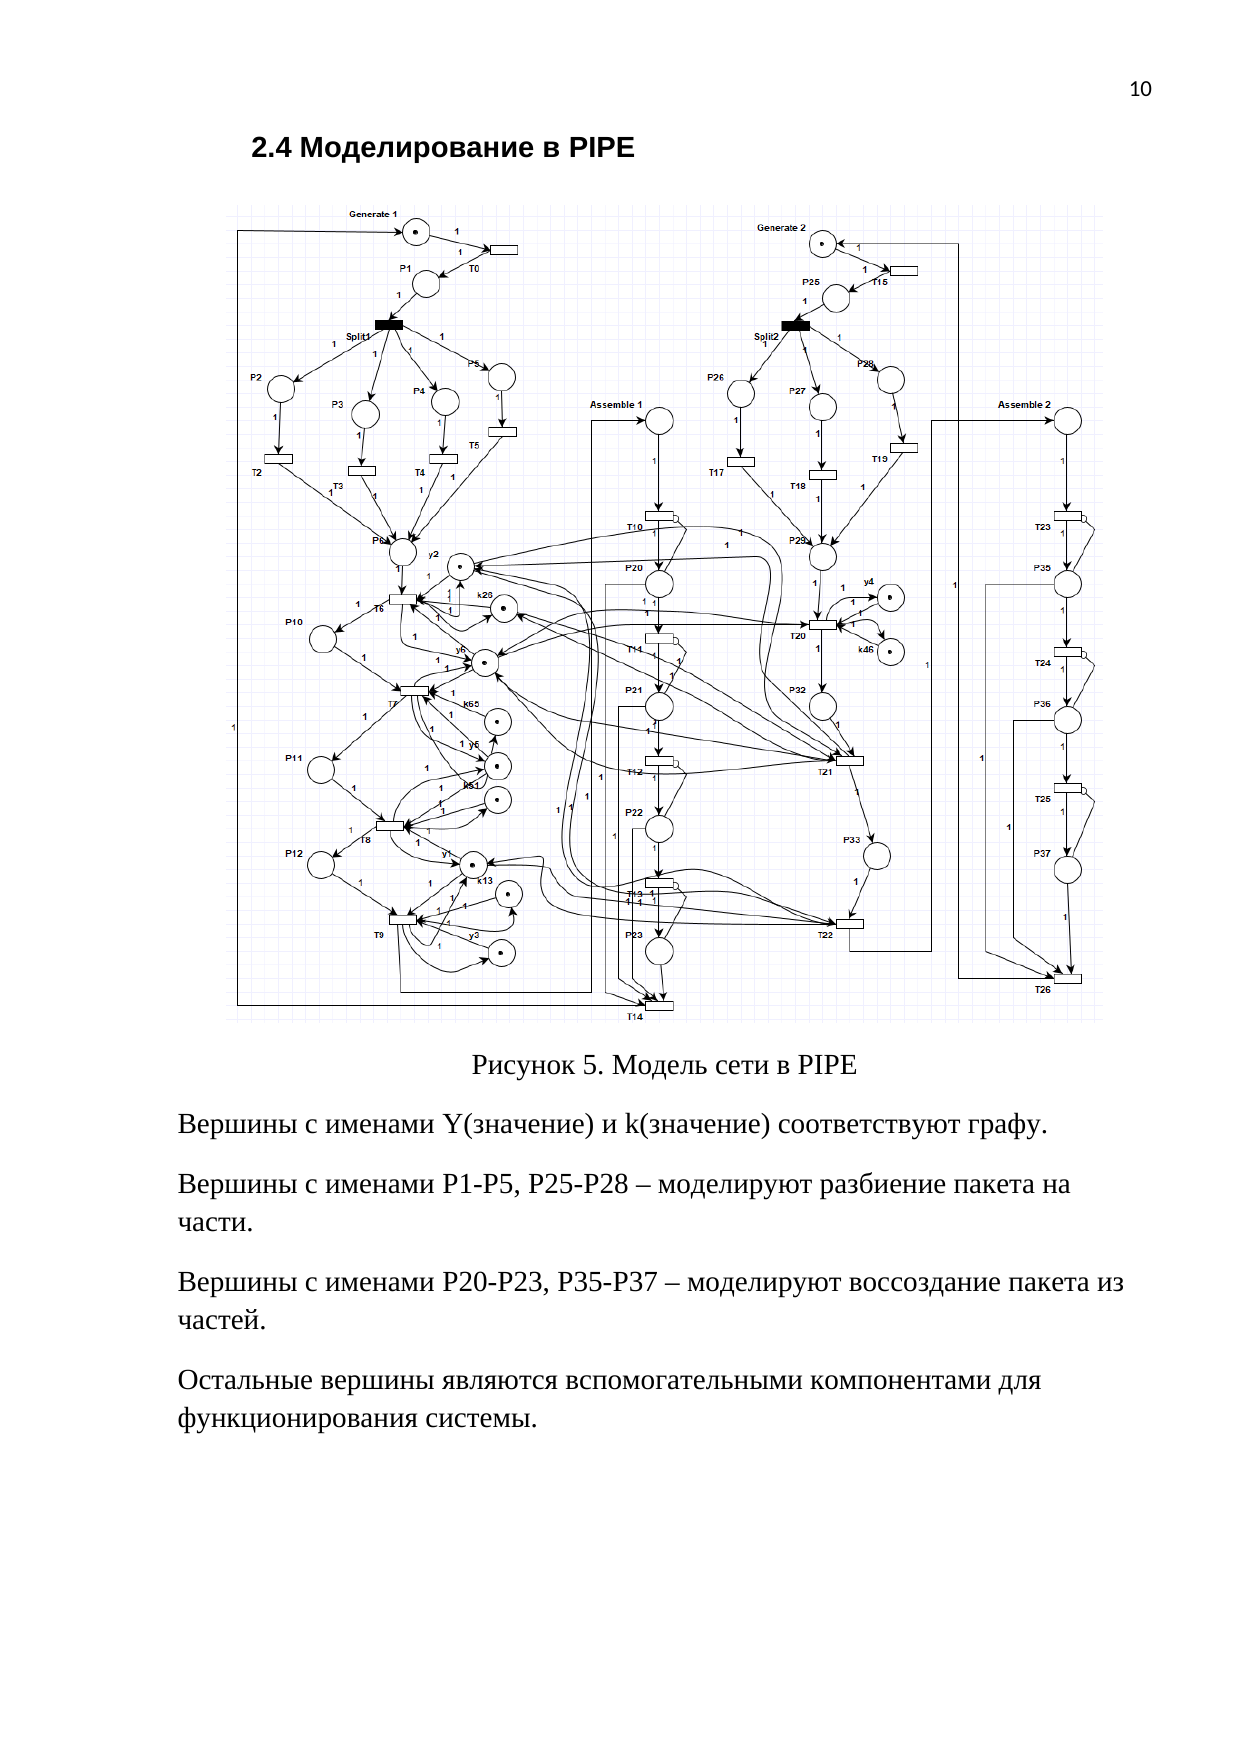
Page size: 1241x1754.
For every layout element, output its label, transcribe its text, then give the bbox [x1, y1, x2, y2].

text Вершины с именами P1-P5, P25-P28 – моделируют разбиение пакета на части. [177, 1166, 1152, 1238]
subtitle 2.4 Моделирование в PIPE [177, 130, 1152, 163]
text Рисунок 5. Модель сети в PIPE [177, 1047, 1152, 1081]
text Вершины с именами P20-P23, P35-P37 – моделируют воссоздание пакета из частей. [177, 1264, 1152, 1336]
picture [226, 205, 1103, 1023]
text Остальные вершины являются вспомогательными компонентами для функционирования системы. [177, 1362, 1152, 1434]
text Вершины с именами Y(значение) и k(значение) соответствуют графу. [177, 1107, 1152, 1140]
